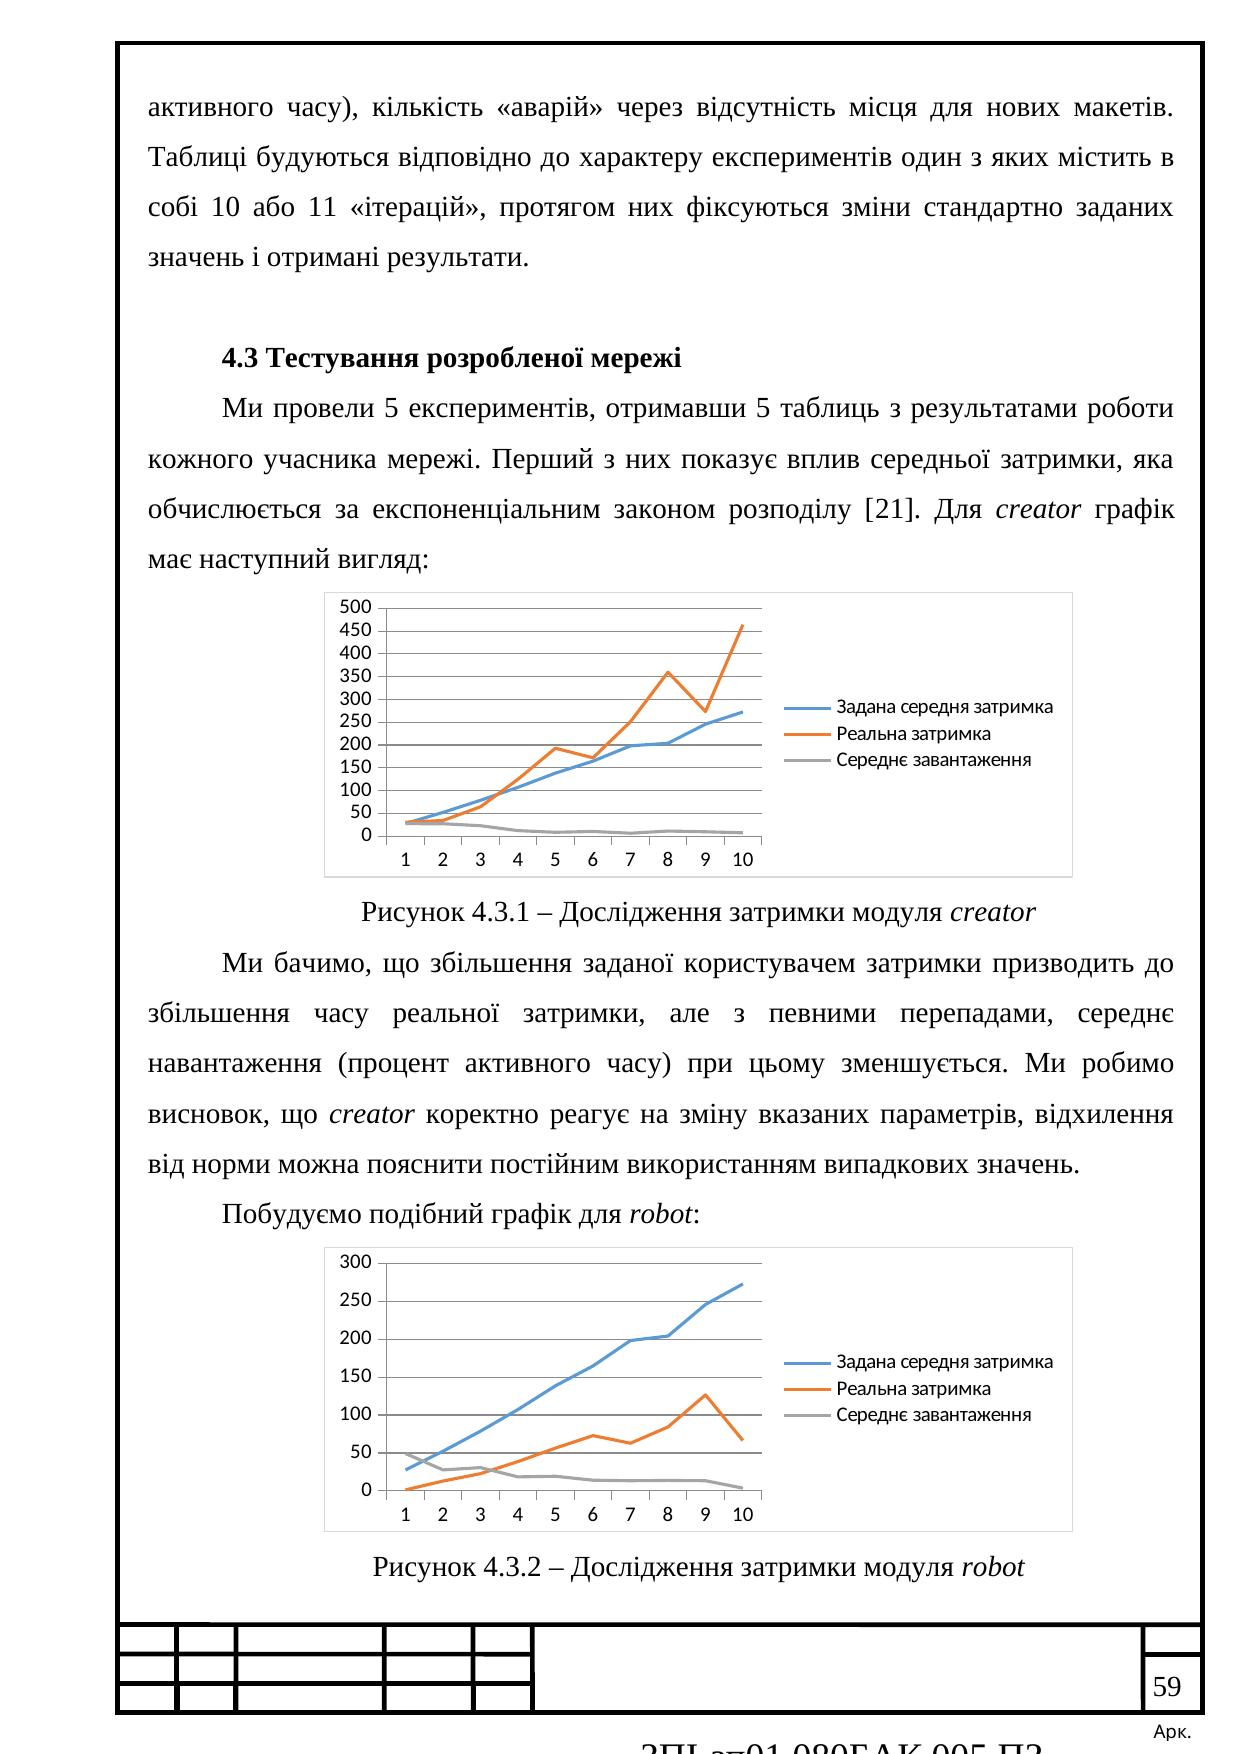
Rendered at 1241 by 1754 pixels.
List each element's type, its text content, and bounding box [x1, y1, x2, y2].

subtitle 4.3 Тестування розробленої мережі [148, 340, 1175, 374]
text Ми провели 5 експериментів, отримавши 5 таблиць з результатами роботи кожного учасника мережі. Перший з них показує вплив середньої затримки, яка обчислюється за експоненціальним законом розподілу [21]. Для creator графік має наступний вигляд: [148, 391, 1175, 575]
text Ми бачимо, що збільшення заданої користувачем затримки призводить до збільшення часу реальної затримки, але з певними перепадами, середнє навантаження (процент активного часу) при цьому зменшується. Ми робимо висновок, що creator коректно реагує на зміну вказаних параметрів, відхилення від норми можна пояснити постійним використанням випадкових значень. [148, 945, 1175, 1179]
text Рисунок 4.3.1 – Дослідження затримки модуля creator [148, 894, 1175, 928]
text Рисунок 4.3.2 – Дослідження затримки модуля robot [148, 1549, 1175, 1583]
text Побудуємо подібний графік для robot: [148, 1196, 1175, 1230]
